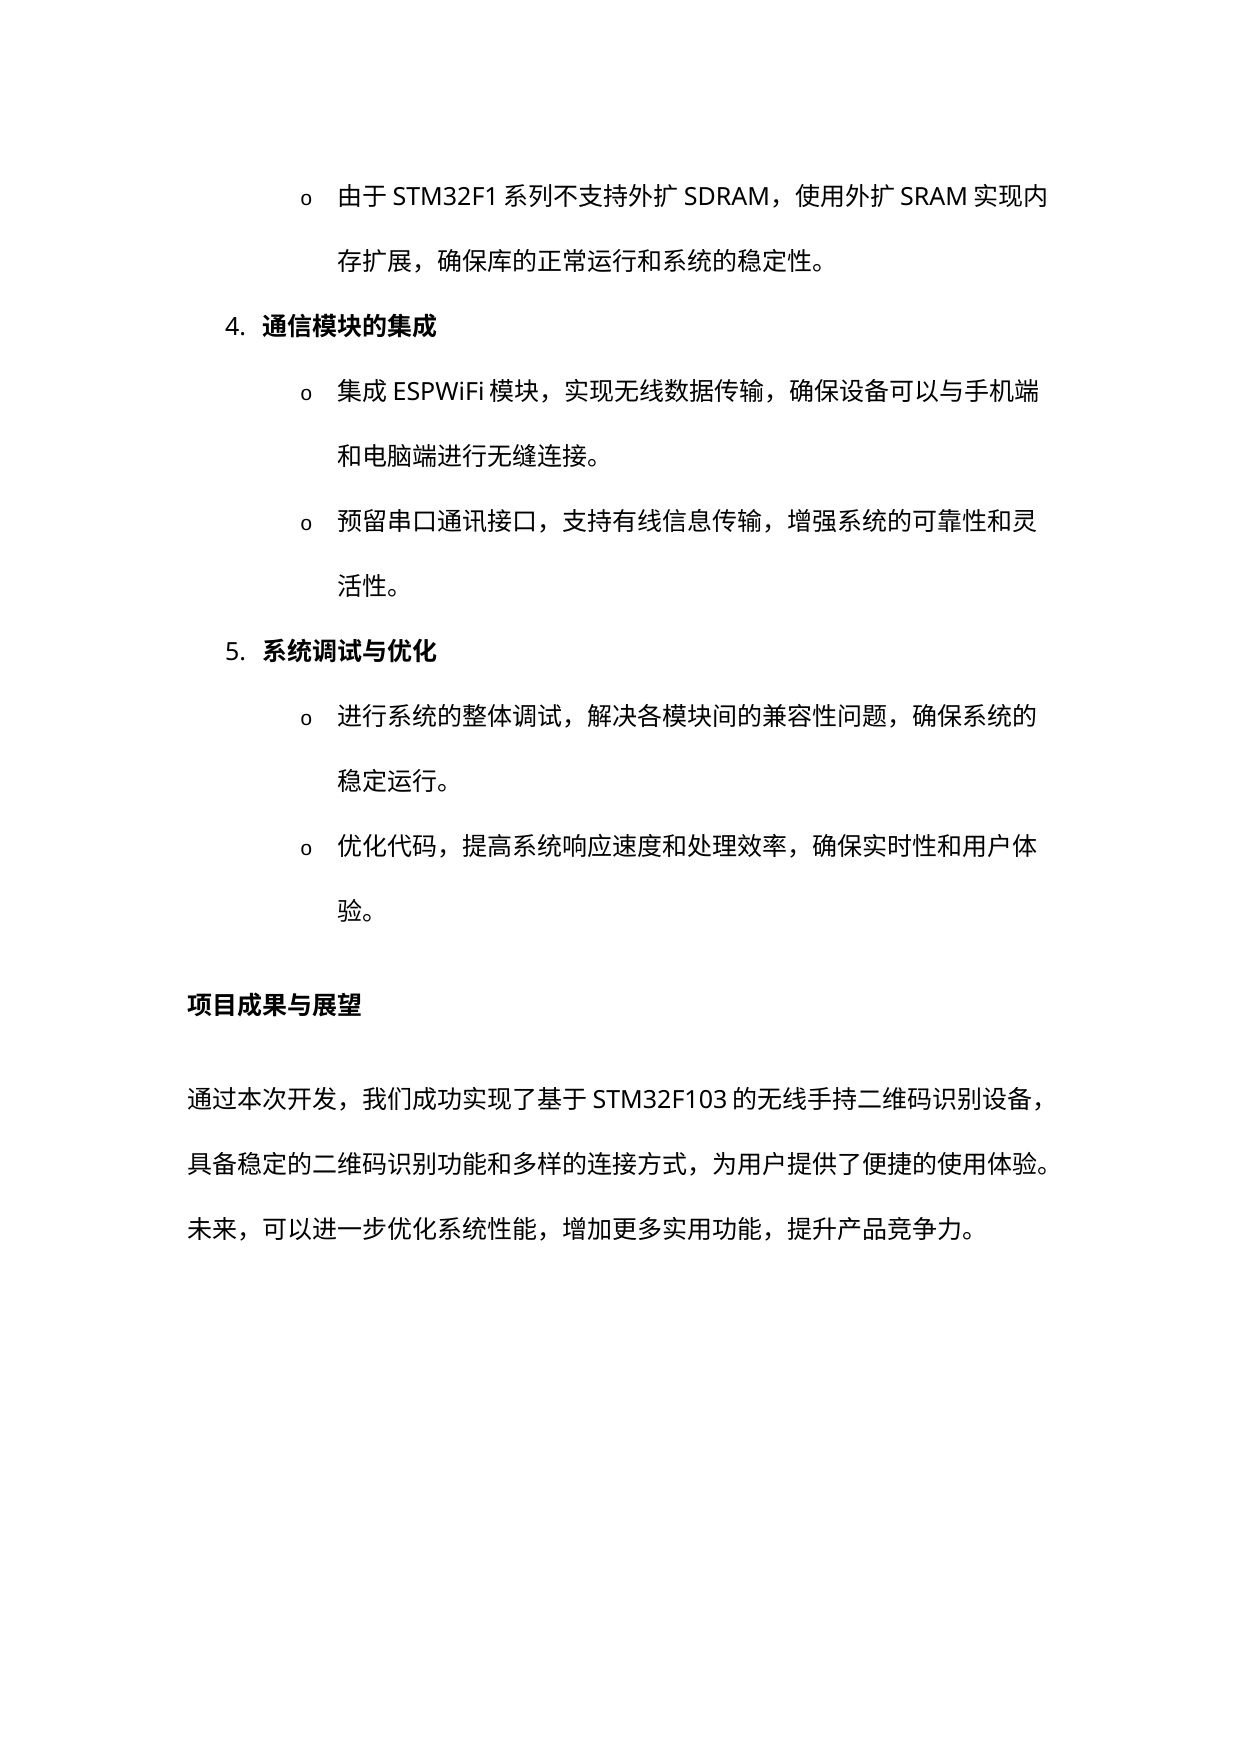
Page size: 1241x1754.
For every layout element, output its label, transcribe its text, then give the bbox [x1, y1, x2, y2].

list 通信模块的集成 [225, 292, 1053, 357]
list 集成ESPWiFi模块，实现无线数据传输，确保设备可以与手机端和电脑端进行无缝连接。 [300, 357, 1053, 487]
list 预留串口通讯接口，支持有线信息传输，增强系统的可靠性和灵活性。 [300, 487, 1053, 617]
list 由于STM32F1系列不支持外扩SDRAM，使用外扩SRAM实现内存扩展，确保库的正常运行和系统的稳定性。 [300, 162, 1053, 292]
text 通过本次开发，我们成功实现了基于STM32F103的无线手持二维码识别设备，具备稳定的二维码识别功能和多样的连接方式，为用户提供了便捷的使用体验。未来，可以进一步优化系统性能，增加更多实用功能，提升产品竞争力。 [187, 1065, 1053, 1260]
list 进行系统的整体调试，解决各模块间的兼容性问题，确保系统的稳定运行。 [300, 682, 1053, 812]
list 系统调试与优化 [225, 617, 1053, 682]
text 项目成果与展望 [187, 971, 1053, 1036]
list 优化代码，提高系统响应速度和处理效率，确保实时性和用户体验。 [300, 812, 1053, 942]
